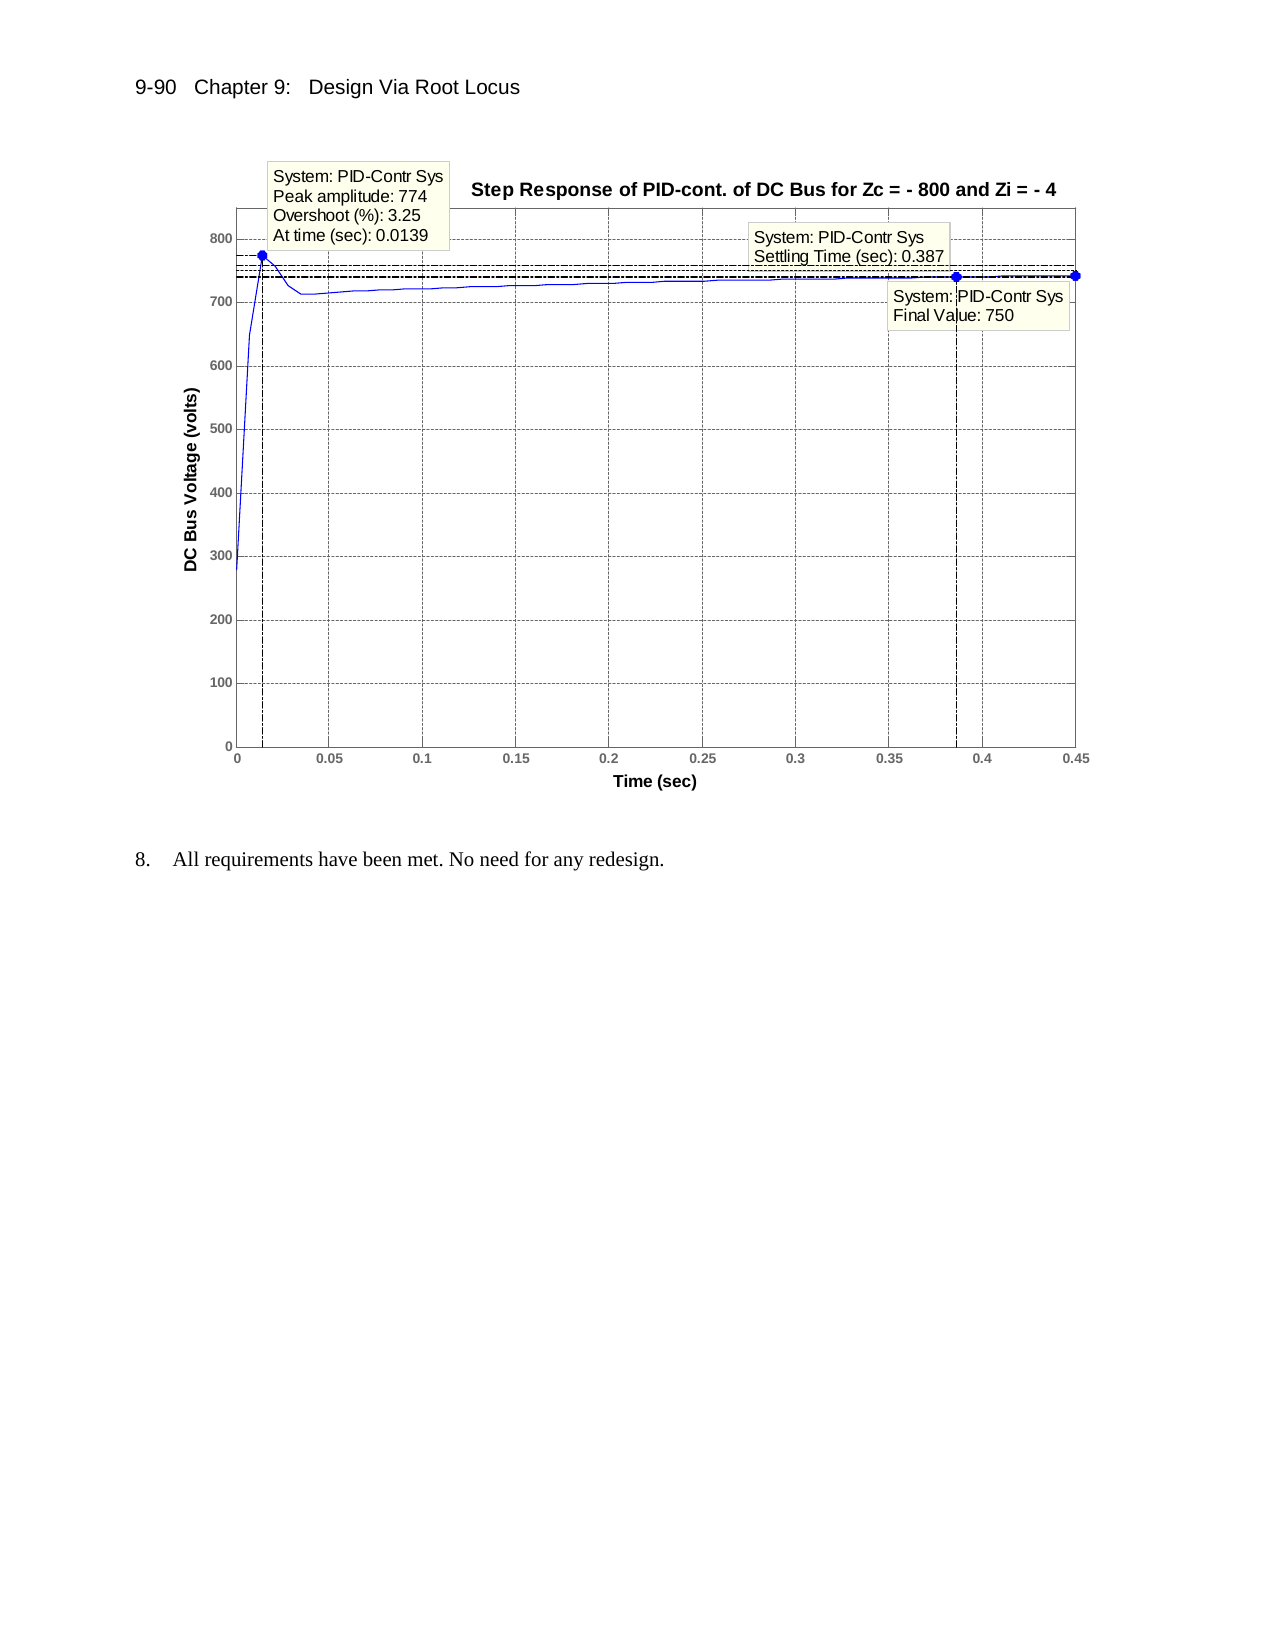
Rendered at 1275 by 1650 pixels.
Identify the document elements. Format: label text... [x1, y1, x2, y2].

list All requirements have been met. No need for any redesign. [135, 847, 1140, 871]
